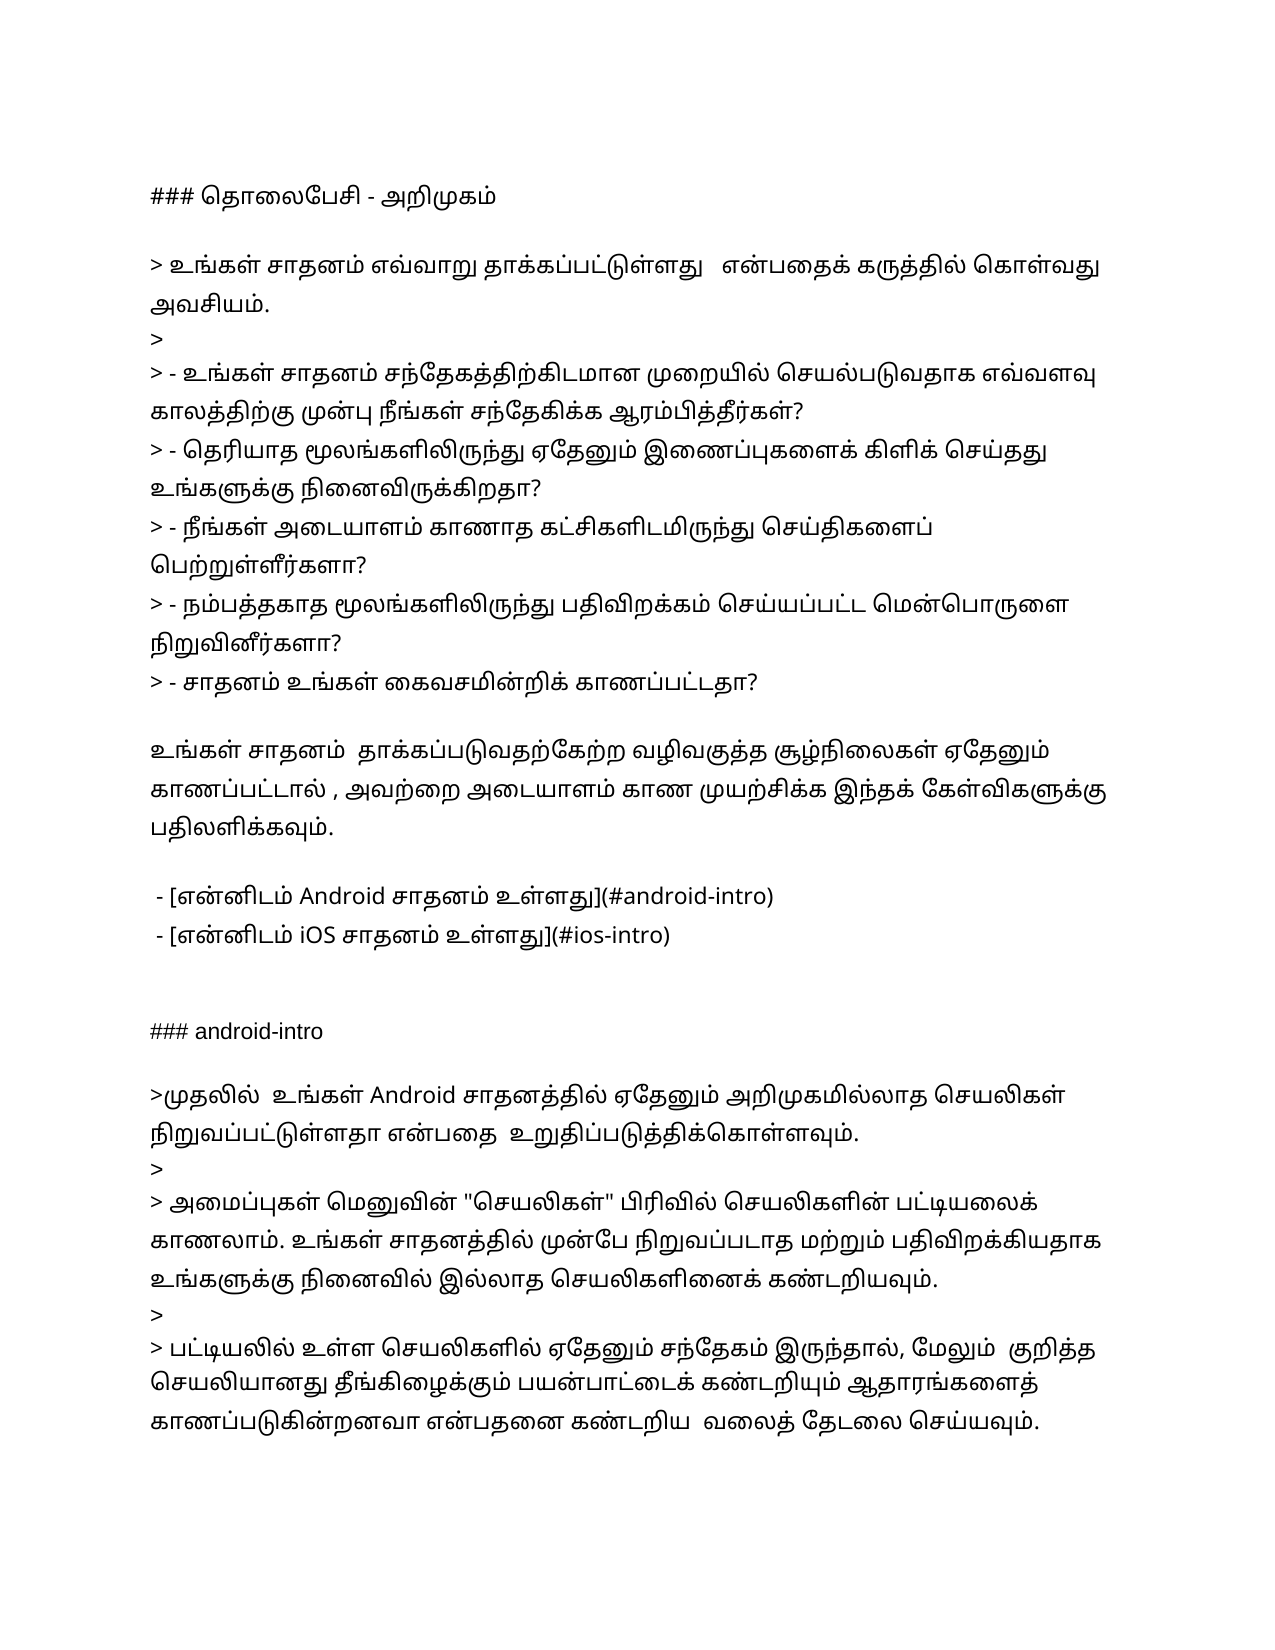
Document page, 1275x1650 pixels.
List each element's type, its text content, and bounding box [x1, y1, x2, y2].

text > [150, 326, 1125, 353]
text > [150, 1302, 1125, 1328]
text ### android-intro [150, 1018, 1125, 1045]
text > [150, 1156, 1125, 1182]
